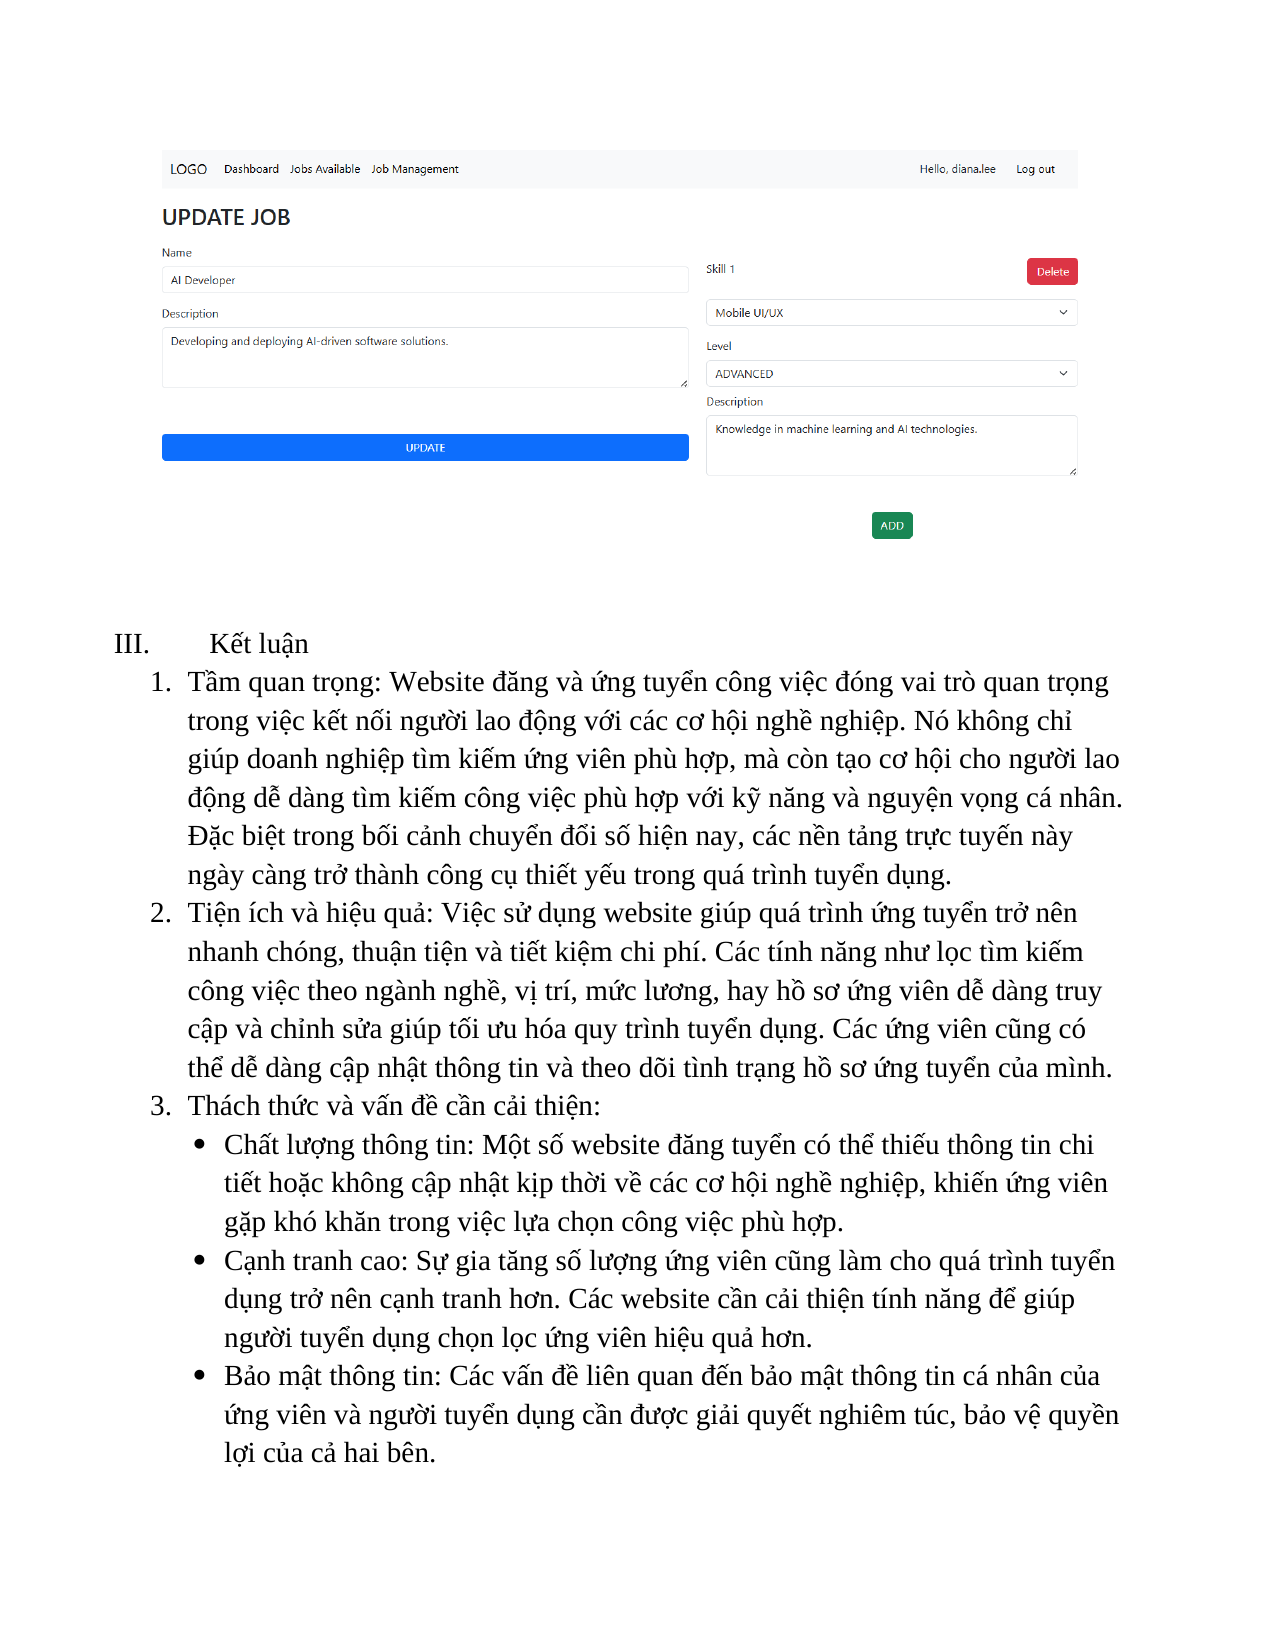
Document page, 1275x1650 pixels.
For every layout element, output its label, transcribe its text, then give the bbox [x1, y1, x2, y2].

list Tầm quan trọng: Website đăng và ứng tuyển công việc đóng vai trò quan trọng trong việc kết nối người lao động với các cơ hội nghề nghiệp. Nó không chỉ giúp doanh nghiệp tìm kiếm ứng viên phù hợp, mà còn tạo cơ hội cho người lao động dễ dàng tìm kiếm công việc phù hợp với kỹ năng và nguyện vọng cá nhân. Đặc biệt trong bối cảnh chuyển đổi số hiện nay, các nền tảng trực tuyến này ngày càng trở thành công cụ thiết yếu trong quá trình tuyển dụng. [150, 664, 1125, 891]
picture [150, 150, 1125, 622]
list Chất lượng thông tin: Một số website đăng tuyển có thể thiếu thông tin chi tiết hoặc không cập nhật kịp thời về các cơ hội nghề nghiệp, khiến ứng viên gặp khó khăn trong việc lựa chọn công việc phù hợp. [194, 1127, 1125, 1238]
list Kết luận [150, 626, 1125, 659]
list Cạnh tranh cao: Sự gia tăng số lượng ứng viên cũng làm cho quá trình tuyển dụng trở nên cạnh tranh hơn. Các website cần cải thiện tính năng để giúp người tuyển dụng chọn lọc ứng viên hiệu quả hơn. [194, 1243, 1125, 1353]
list Thách thức và vấn đề cần cải thiện: [150, 1088, 1125, 1122]
list Bảo mật thông tin: Các vấn đề liên quan đến bảo mật thông tin cá nhân của ứng viên và người tuyển dụng cần được giải quyết nghiêm túc, bảo vệ quyền lợi của cả hai bên. [194, 1358, 1125, 1469]
list Tiện ích và hiệu quả: Việc sử dụng website giúp quá trình ứng tuyển trở nên nhanh chóng, thuận tiện và tiết kiệm chi phí. Các tính năng như lọc tìm kiếm công việc theo ngành nghề, vị trí, mức lương, hay hồ sơ ứng viên dễ dàng truy cập và chỉnh sửa giúp tối ưu hóa quy trình tuyển dụng. Các ứng viên cũng có thể dễ dàng cập nhật thông tin và theo dõi tình trạng hồ sơ ứng tuyển của mình. [150, 896, 1125, 1083]
